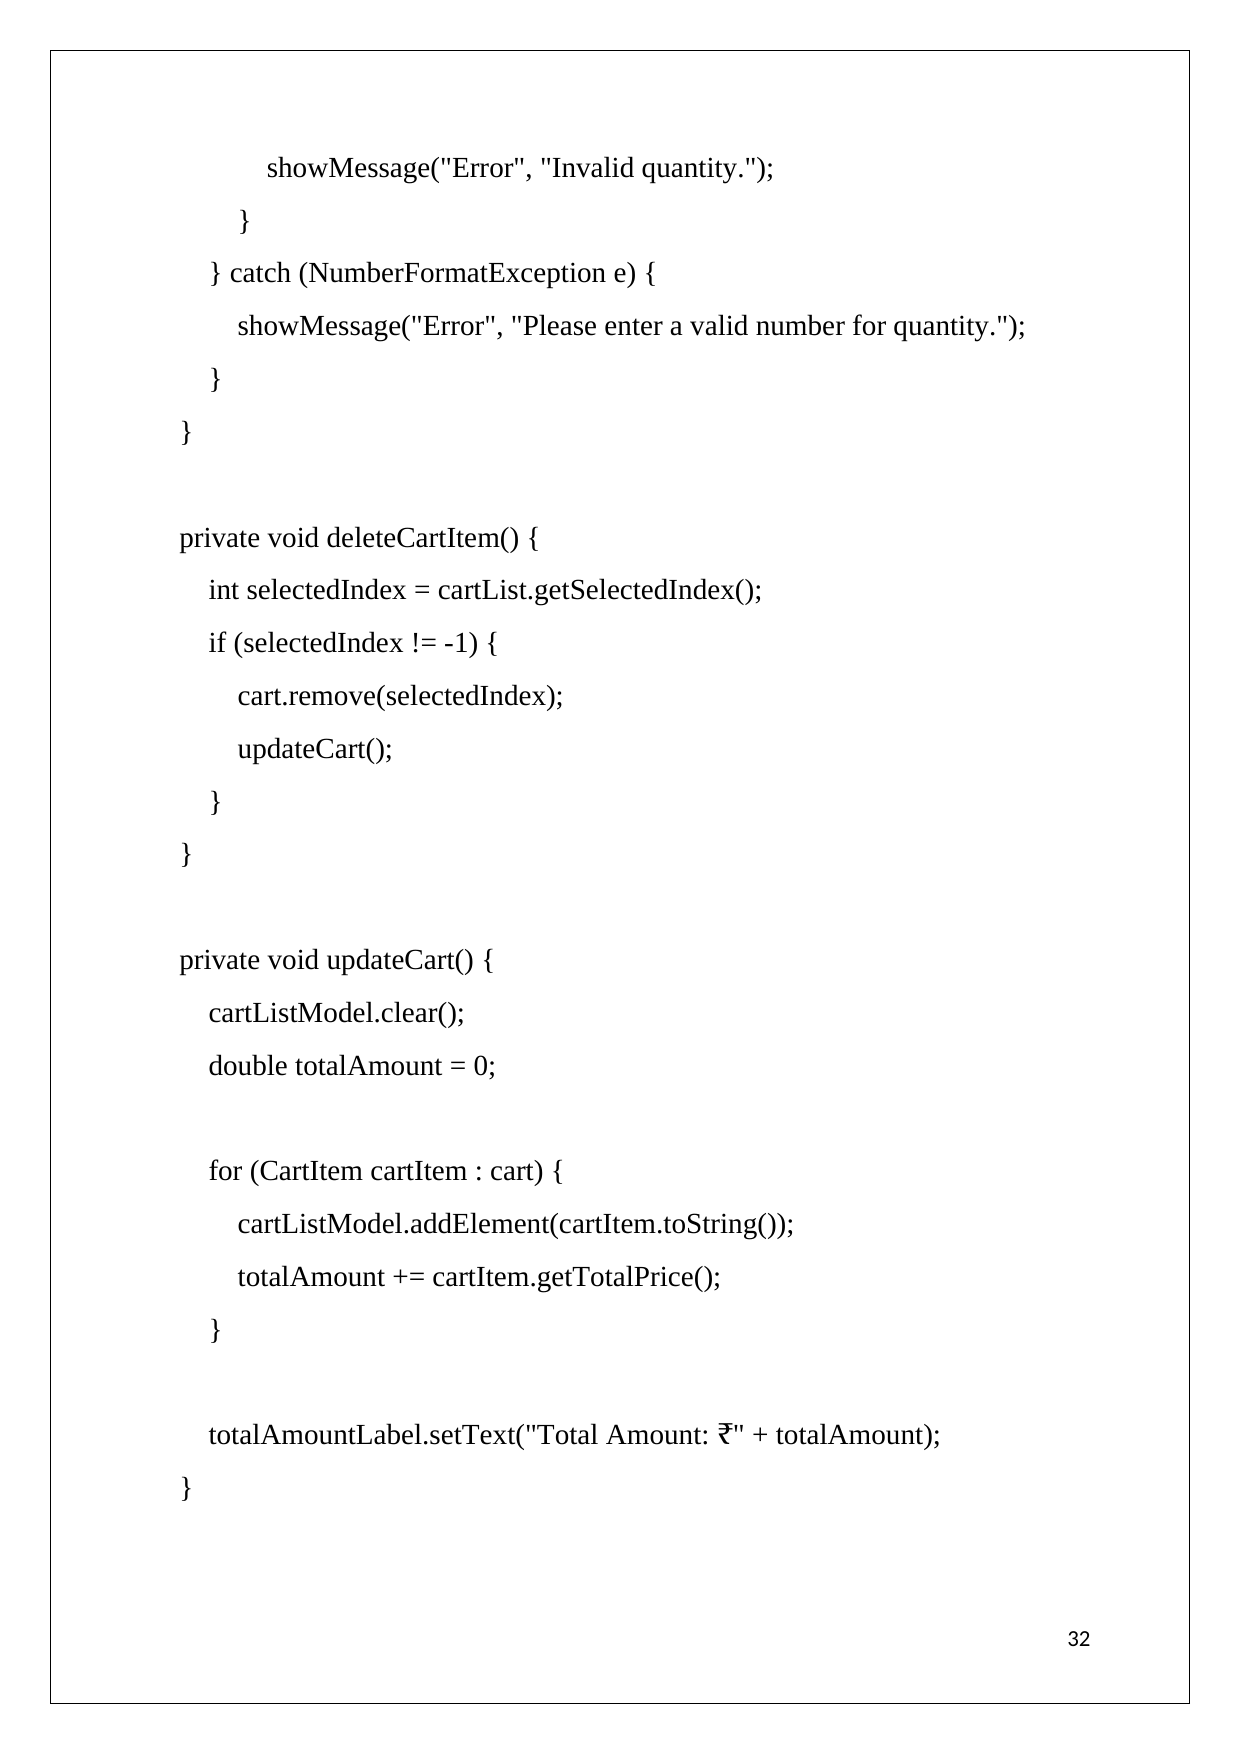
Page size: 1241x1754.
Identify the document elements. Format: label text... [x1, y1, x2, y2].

text totalAmount += cartItem.getTotalPrice(); [150, 1259, 1090, 1293]
text } [150, 361, 1090, 395]
text } [150, 414, 1090, 448]
text showMessage("Error", "Please enter a valid number for quantity."); [150, 308, 1090, 342]
text updateCart(); [150, 731, 1090, 764]
text } [150, 1312, 1090, 1345]
text private void deleteCartItem() { [150, 520, 1090, 553]
text } catch (NumberFormatException e) { [150, 256, 1090, 289]
text totalAmountLabel.setText("Total Amount: ₹" + totalAmount); [150, 1417, 1090, 1451]
text int selectedIndex = cartList.getSelectedIndex(); [150, 572, 1090, 606]
text } [150, 1470, 1090, 1504]
text } [150, 837, 1090, 870]
text cartListModel.addElement(cartItem.toString()); [150, 1206, 1090, 1240]
text showMessage("Error", "Invalid quantity."); [150, 150, 1090, 183]
text private void updateCart() { [150, 942, 1090, 976]
text cartListModel.clear(); [150, 995, 1090, 1028]
text } [150, 203, 1090, 236]
text if (selectedIndex != -1) { [150, 625, 1090, 659]
text for (CartItem cartItem : cart) { [150, 1153, 1090, 1187]
text cart.remove(selectedIndex); [150, 678, 1090, 712]
text } [150, 784, 1090, 817]
text double totalAmount = 0; [150, 1048, 1090, 1081]
